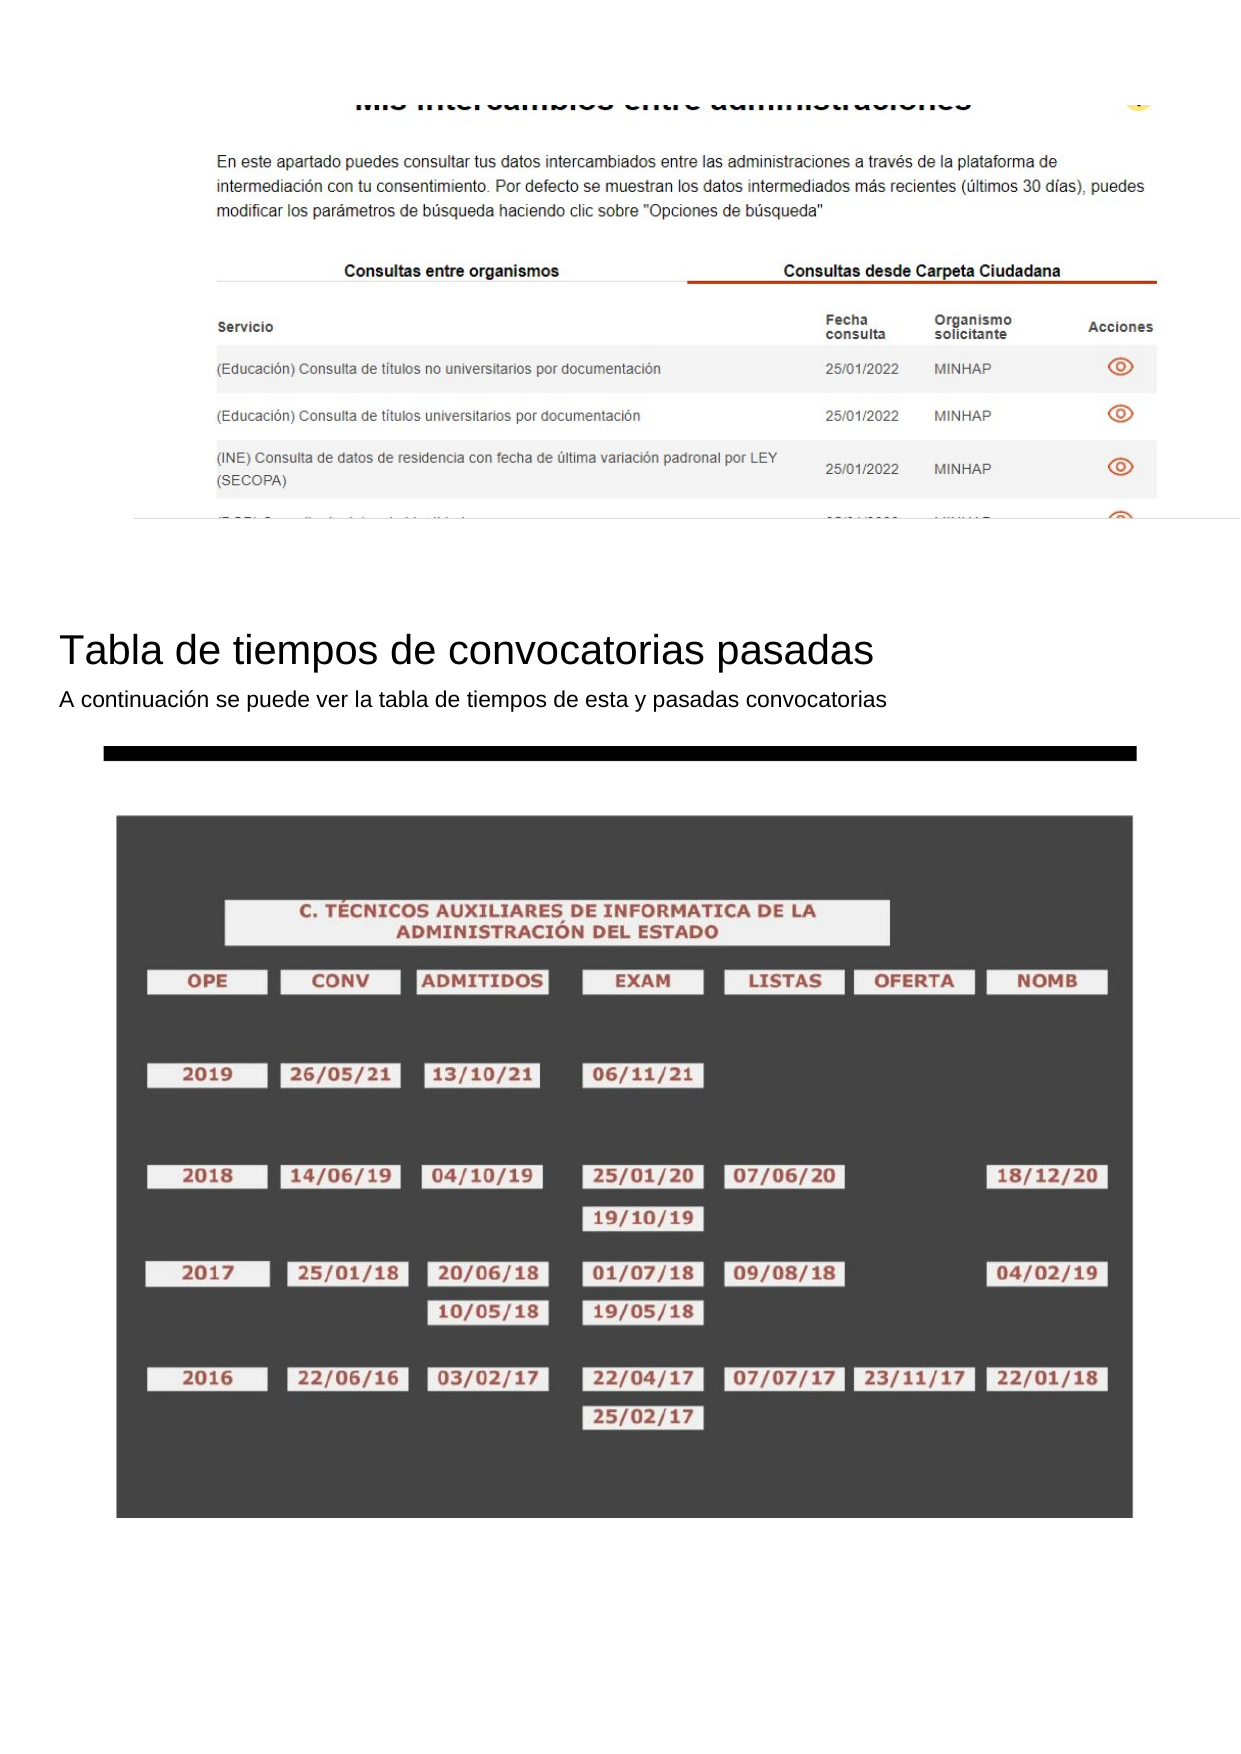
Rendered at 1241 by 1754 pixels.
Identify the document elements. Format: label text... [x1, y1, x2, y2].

picture [133, 105, 1241, 520]
text A continuación se puede ver la tabla de tiempos de esta y pasadas convocatorias [59, 686, 1181, 712]
picture [103, 746, 1137, 1518]
subtitle Tabla de tiempos de convocatorias pasadas [59, 626, 1181, 674]
